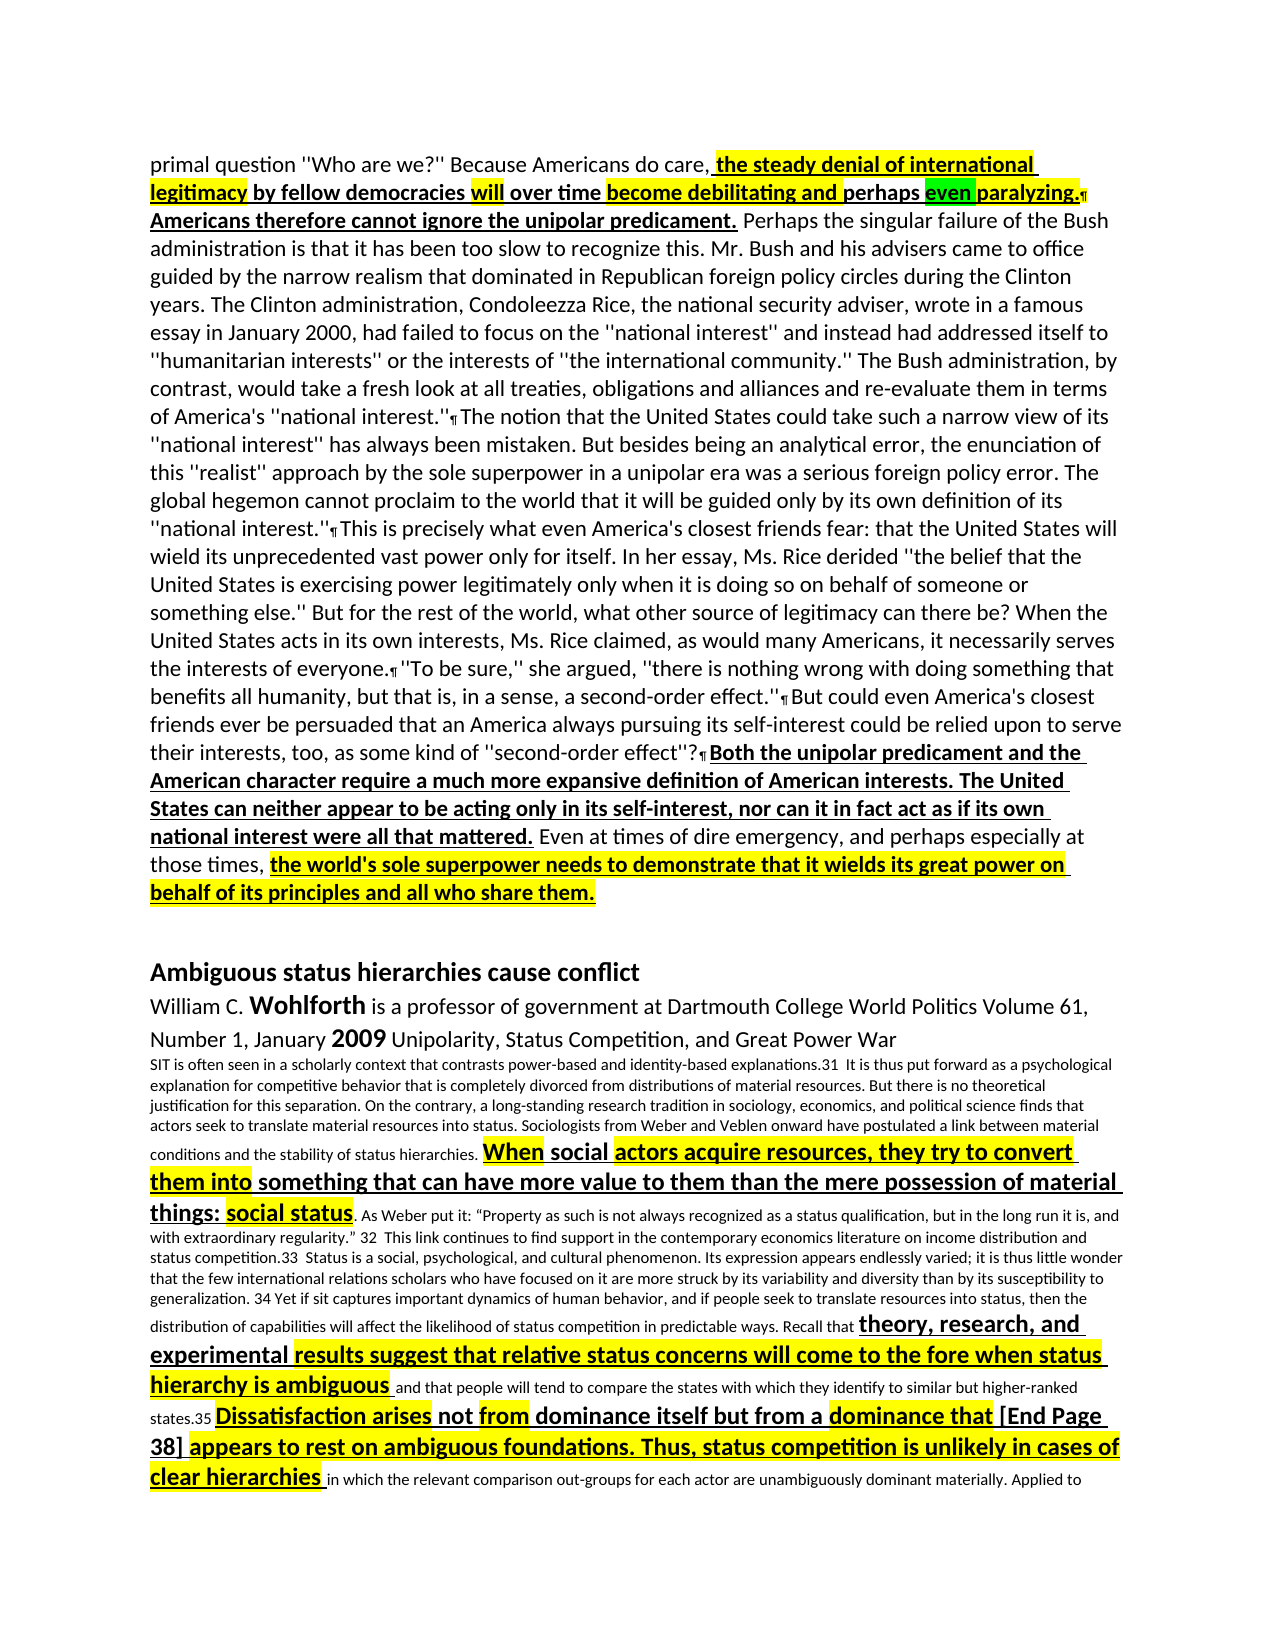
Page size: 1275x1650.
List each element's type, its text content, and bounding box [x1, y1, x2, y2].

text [150, 1054, 1125, 1492]
subtitle Ambiguous status hierarchies cause conflict [150, 955, 1125, 988]
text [150, 150, 1125, 907]
text William C. Wohlforth is a professor of government at Dartmouth College World Politics Volume 61, Number 1, January 2009 Unipolarity, Status Competition, and Great Power War [150, 988, 1125, 1054]
